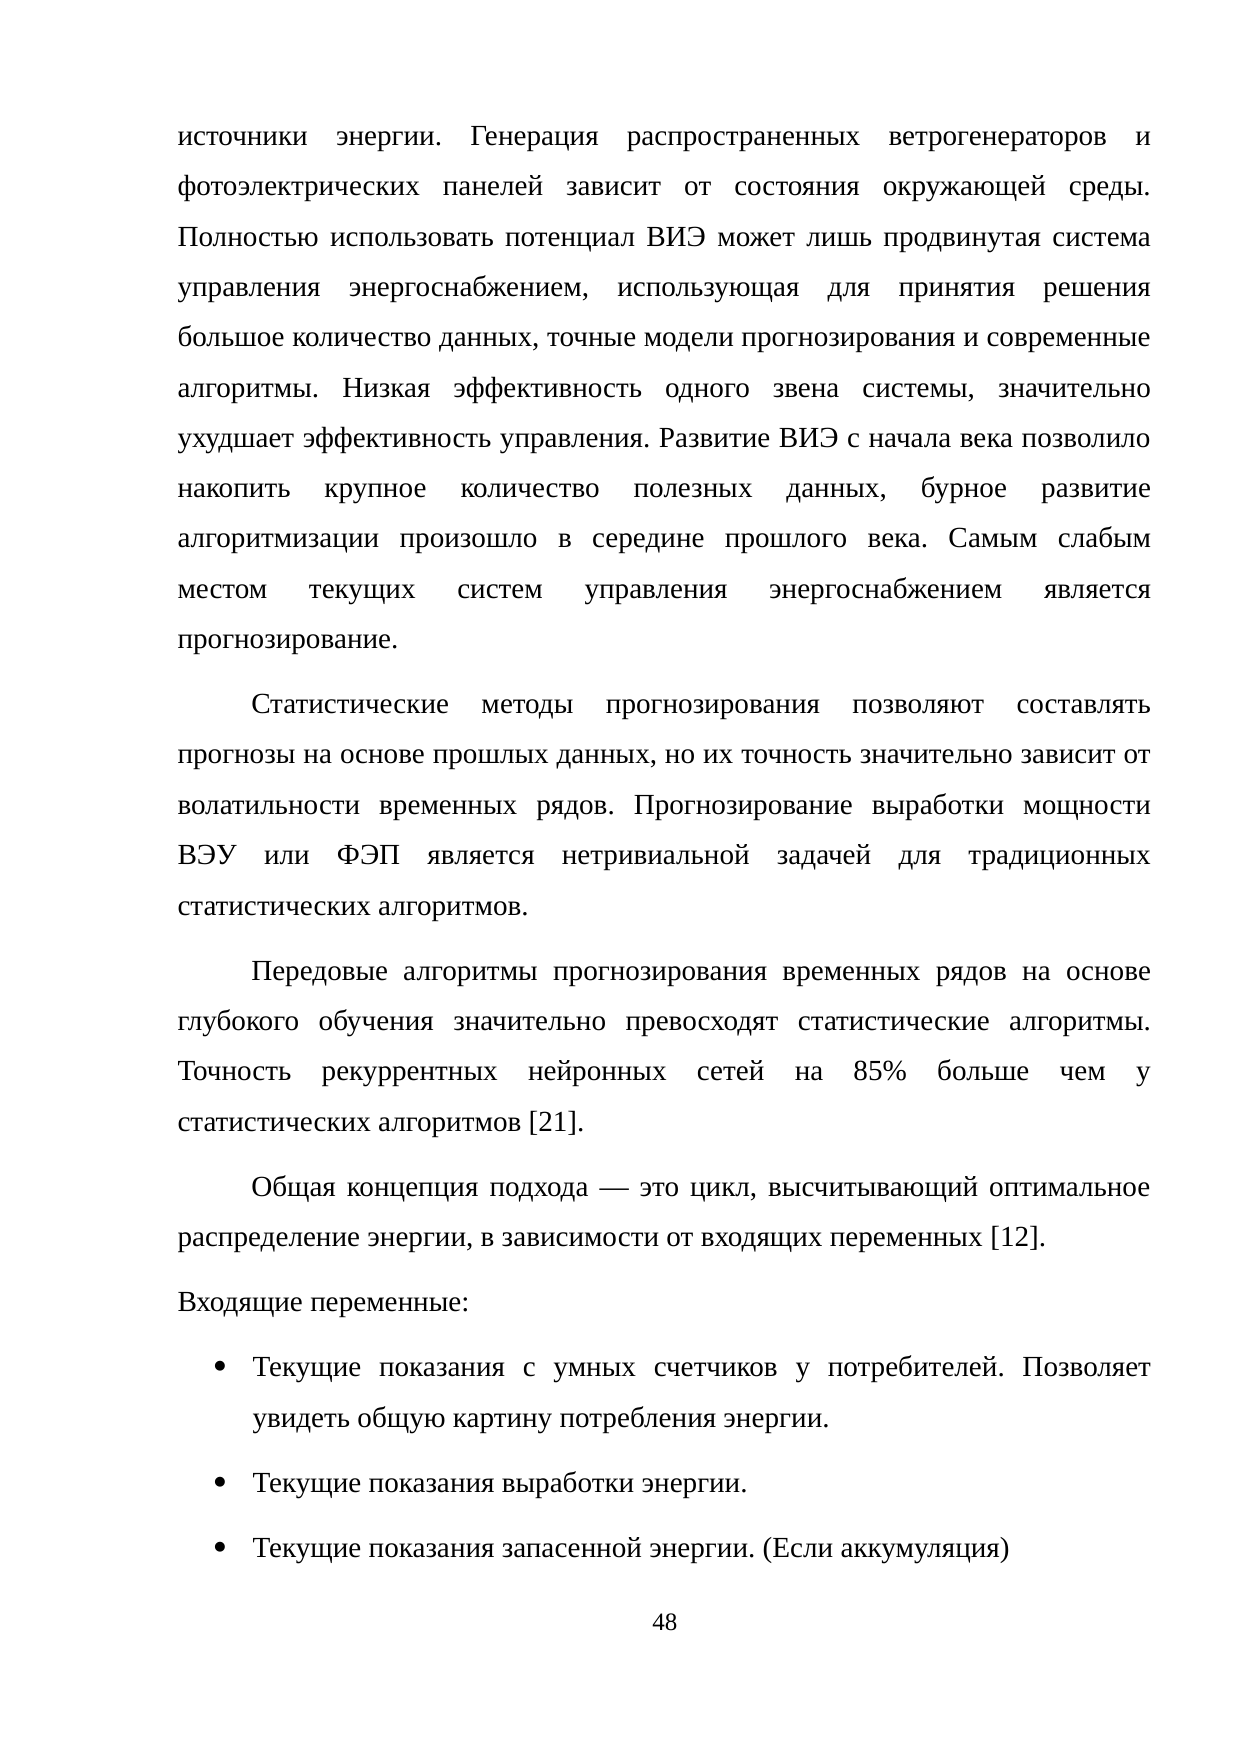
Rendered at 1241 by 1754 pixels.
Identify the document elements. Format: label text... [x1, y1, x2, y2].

text Передовые алгоритмы прогнозирования временных рядов на основе глубокого обучения значительно превосходят статистические алгоритмы. Точность рекуррентных нейронных сетей на 85% больше чем у статистических алгоритмов [21]. [177, 953, 1152, 1137]
text Входящие переменные: [177, 1284, 1152, 1318]
text Общая концепция подхода — это цикл, высчитывающий оптимальное распределение энергии, в зависимости от входящих переменных [12]. [177, 1169, 1152, 1253]
list Текущие показания запасенной энергии. (Если аккумуляция) [215, 1530, 1152, 1564]
text Статистические методы прогнозирования позволяют составлять прогнозы на основе прошлых данных, но их точность значительно зависит от волатильности временных рядов. Прогнозирование выработки мощности ВЭУ или ФЭП является нетривиальной задачей для традиционных статистических алгоритмов. [177, 686, 1152, 921]
list Текущие показания выработки энергии. [215, 1465, 1152, 1498]
list Текущие показания с умных счетчиков у потребителей. Позволяет увидеть общую картину потребления энергии. [215, 1349, 1152, 1433]
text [177, 118, 1152, 655]
